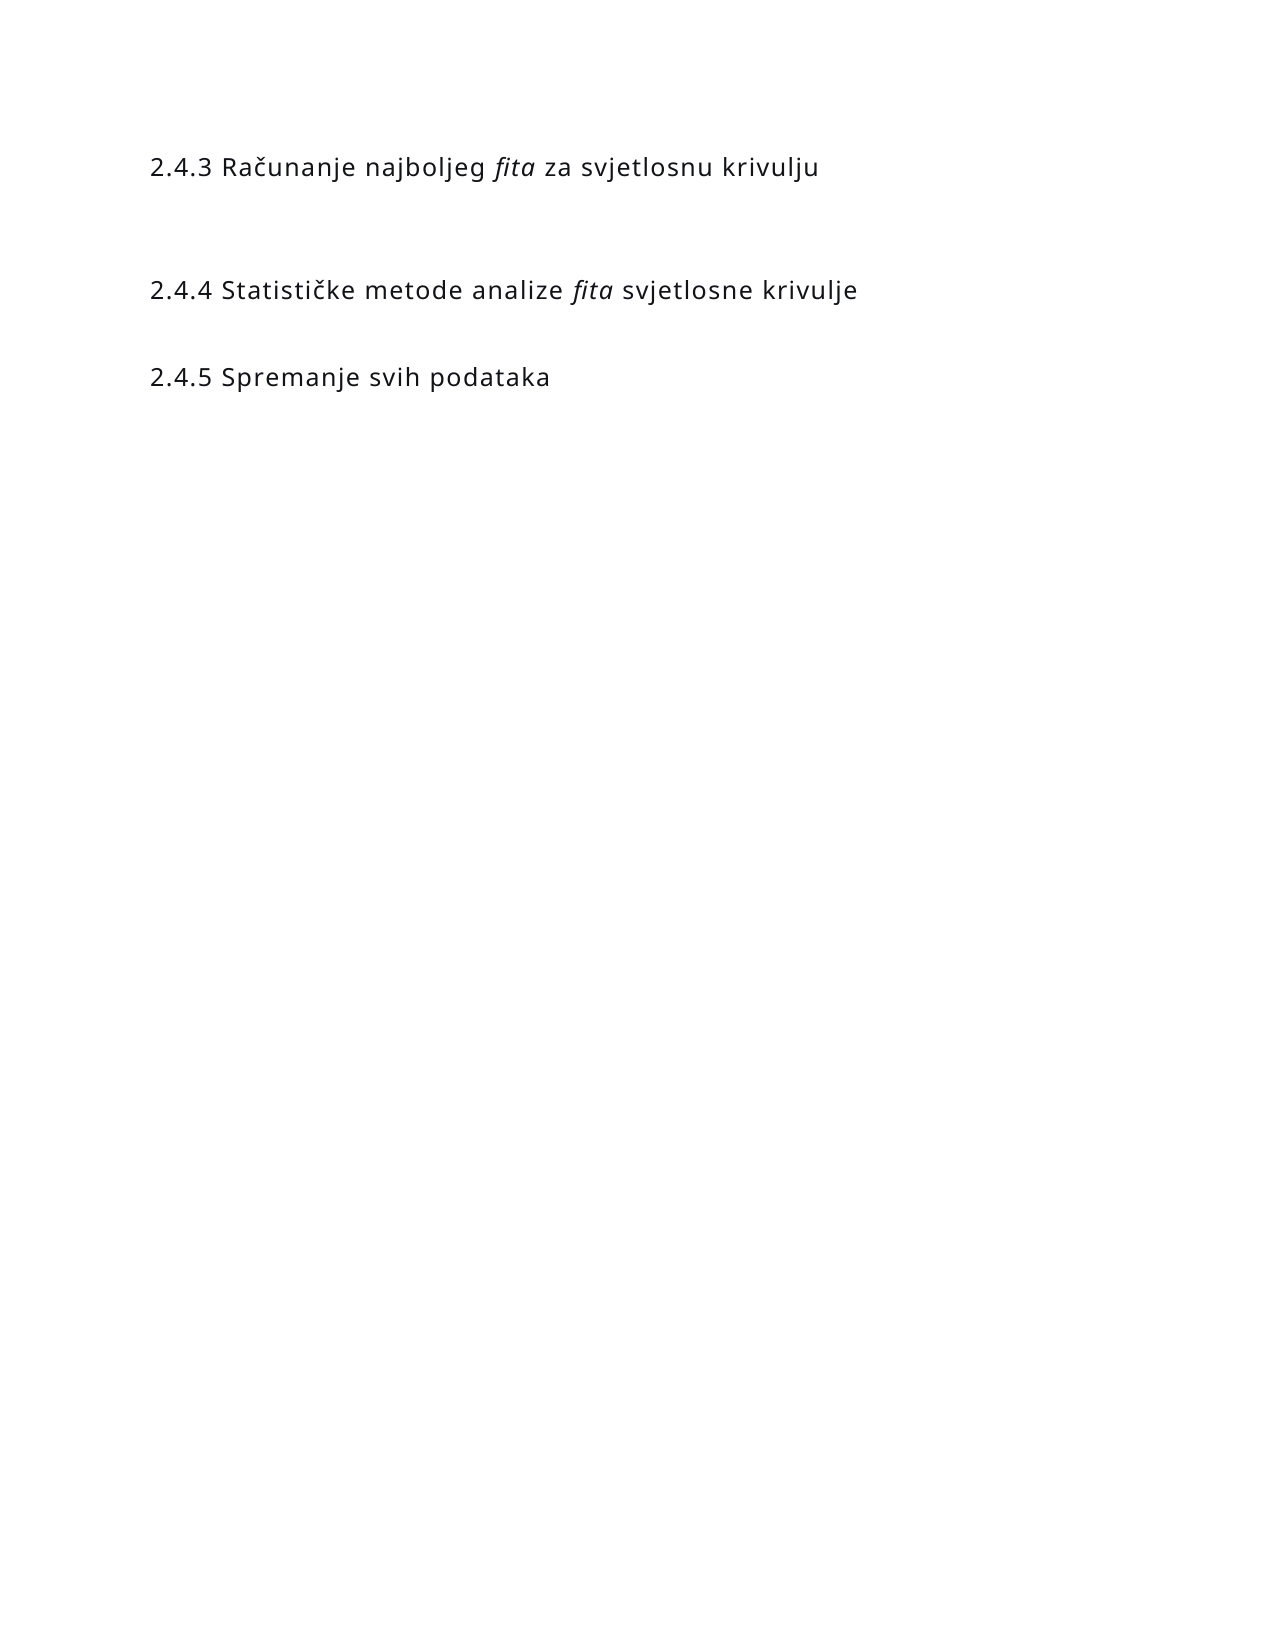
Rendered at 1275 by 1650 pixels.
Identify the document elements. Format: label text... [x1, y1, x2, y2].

subtitle 2.4.4 Statističke metode analize fita svjetlosne krivulje [150, 273, 1125, 307]
subtitle 2.4.3 Računanje najboljeg fita za svjetlosnu krivulju [150, 150, 1125, 184]
subtitle 2.4.5 Spremanje svih podataka [150, 360, 1125, 394]
